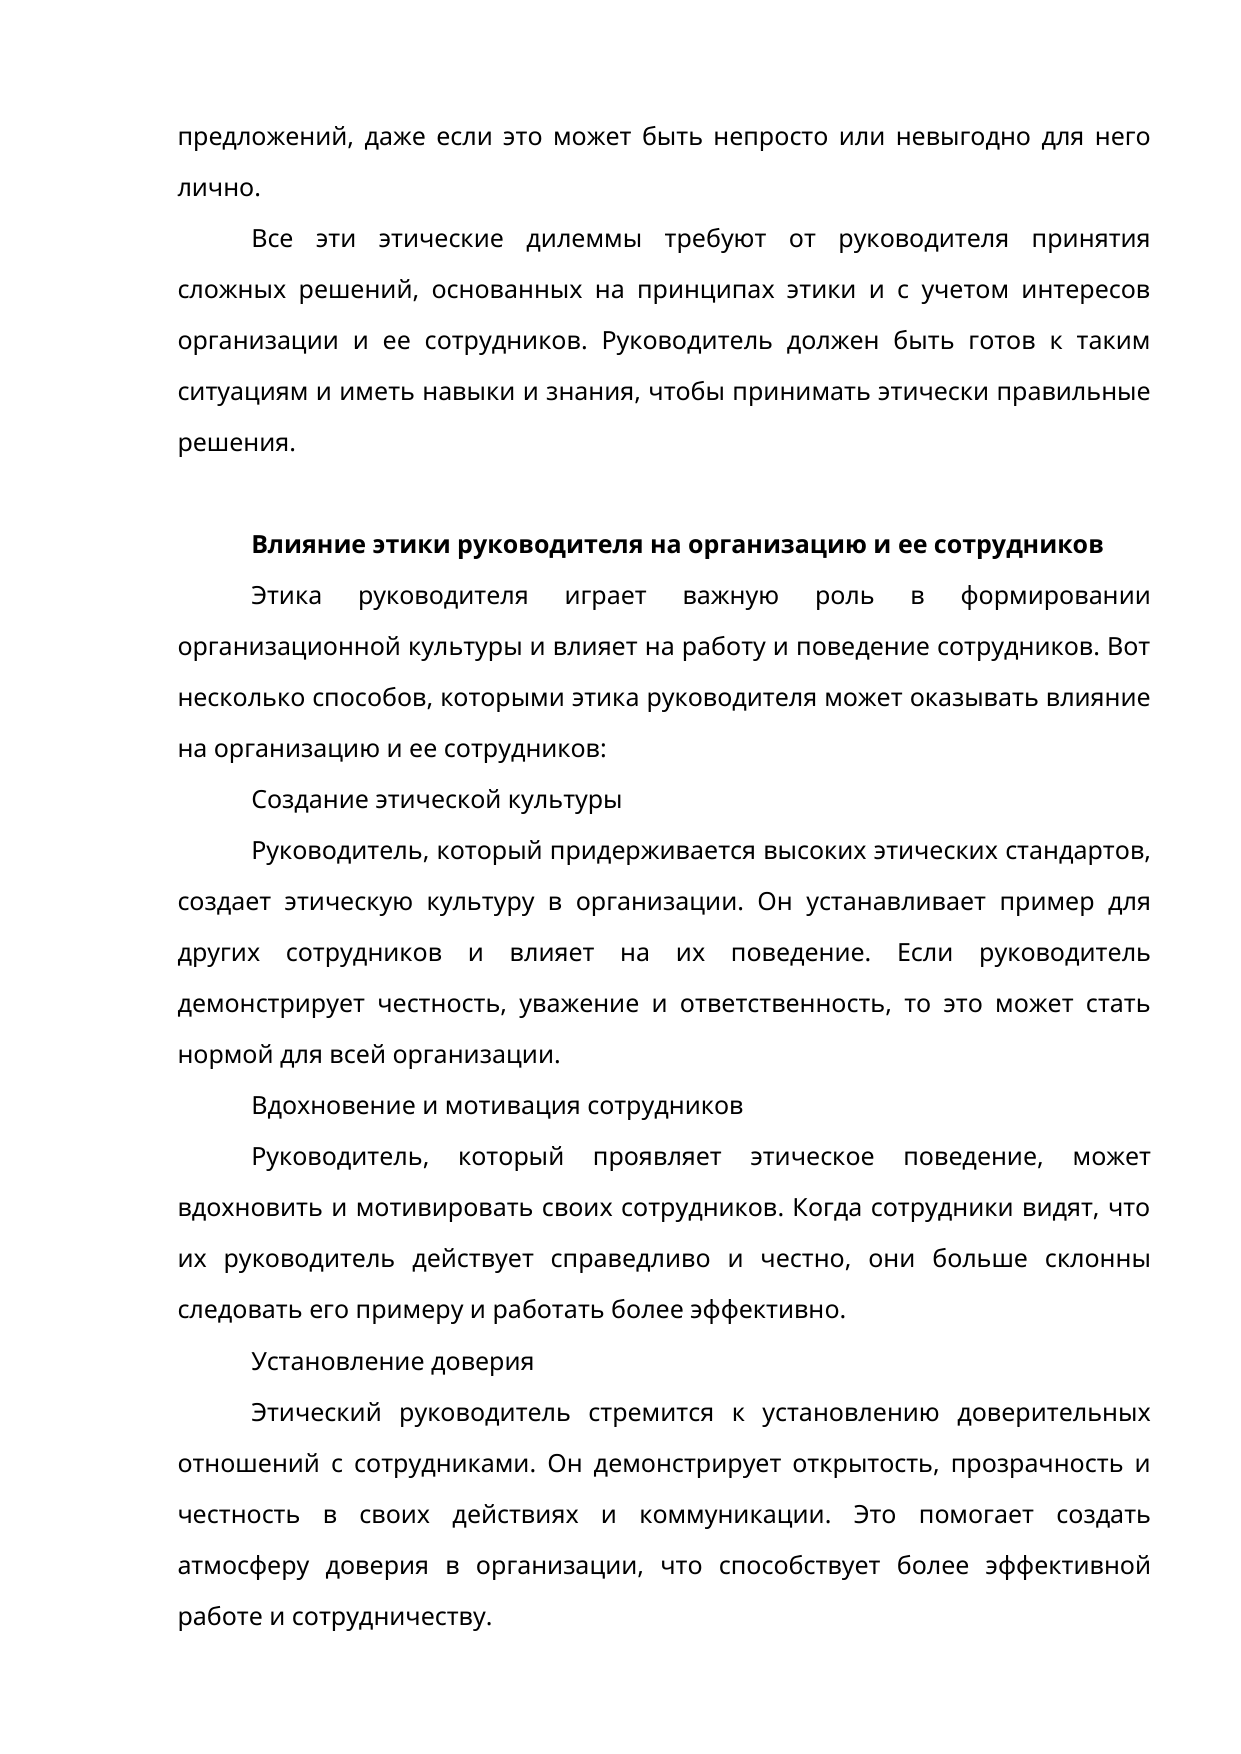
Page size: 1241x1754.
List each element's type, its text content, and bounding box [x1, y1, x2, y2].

text Руководитель, который придерживается высоких этических стандартов, создает этическую культуру в организации. Он устанавливает пример для других сотрудников и влияет на их поведение. Если руководитель демонстрирует честность, уважение и ответственность, то это может стать нормой для всей организации. [177, 833, 1152, 1071]
text Руководитель, который проявляет этическое поведение, может вдохновить и мотивировать своих сотрудников. Когда сотрудники видят, что их руководитель действует справедливо и честно, они больше склонны следовать его примеру и работать более эффективно. [177, 1139, 1152, 1326]
text Все эти этические дилеммы требуют от руководителя принятия сложных решений, основанных на принципах этики и с учетом интересов организации и ее сотрудников. Руководитель должен быть готов к таким ситуациям и иметь навыки и знания, чтобы принимать этически правильные решения. [177, 220, 1152, 458]
subtitle Установление доверия [177, 1343, 1152, 1377]
subtitle Создание этической культуры [177, 782, 1152, 816]
subtitle Вдохновение и мотивация сотрудников [177, 1088, 1152, 1122]
text Этический руководитель стремится к установлению доверительных отношений с сотрудниками. Он демонстрирует открытость, прозрачность и честность в своих действиях и коммуникации. Это помогает создать атмосферу доверия в организации, что способствует более эффективной работе и сотрудничеству. [177, 1394, 1152, 1632]
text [177, 118, 1152, 203]
subtitle Влияние этики руководителя на организацию и ее сотрудников [177, 526, 1152, 561]
text Этика руководителя играет важную роль в формировании организационной культуры и влияет на работу и поведение сотрудников. Вот несколько способов, которыми этика руководителя может оказывать влияние на организацию и ее сотрудников: [177, 577, 1152, 765]
